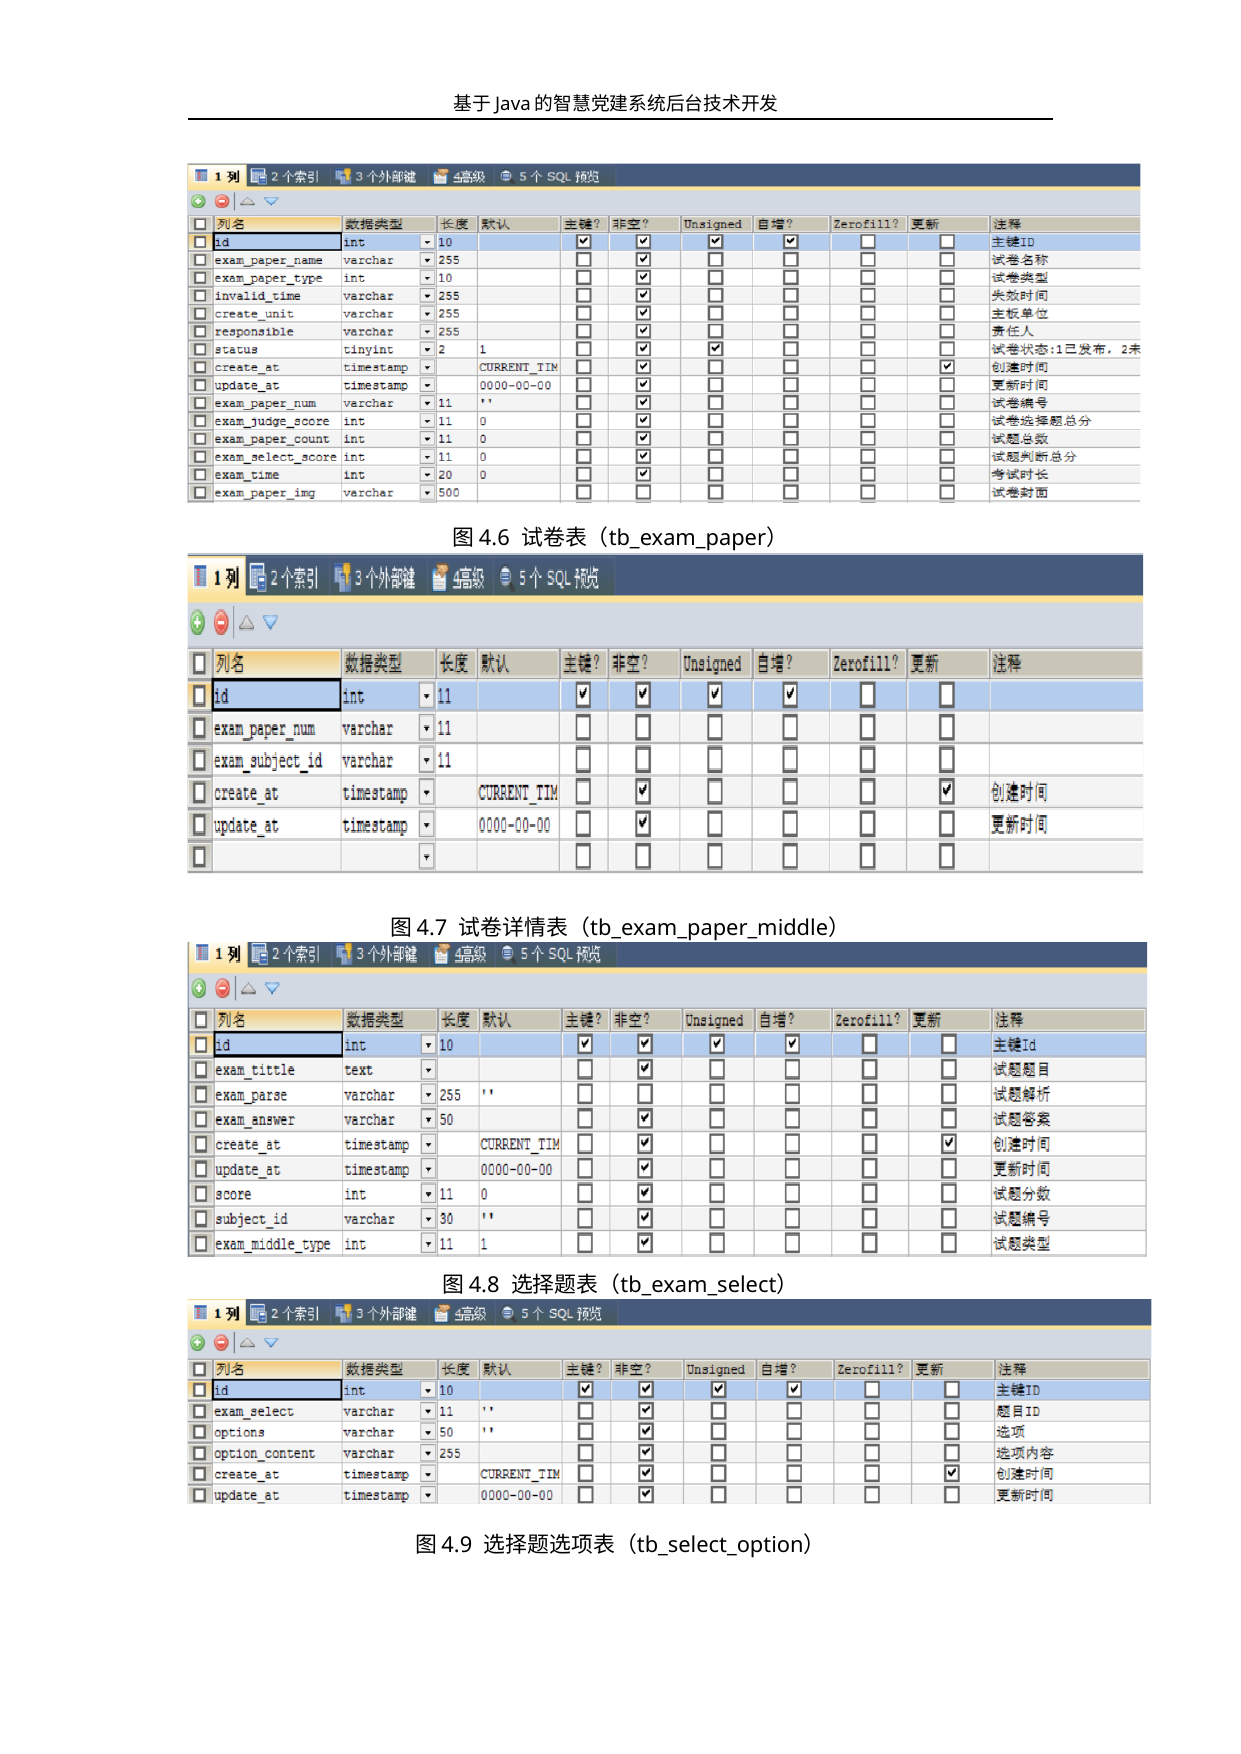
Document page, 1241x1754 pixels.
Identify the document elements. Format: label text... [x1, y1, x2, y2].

text 图4.9 选择题选项表（tb_select_option） [187, 1527, 1053, 1559]
picture [187, 162, 1141, 503]
picture [187, 942, 1148, 1257]
text 图4.6 试卷表（tb_exam_paper） [187, 519, 1053, 552]
text 图4.7 试卷详情表（tb_exam_paper_middle） [187, 909, 1053, 942]
picture [187, 552, 1144, 879]
picture [187, 1299, 1152, 1504]
text 图4.8 选择题表（tb_exam_select） [187, 1257, 1053, 1299]
